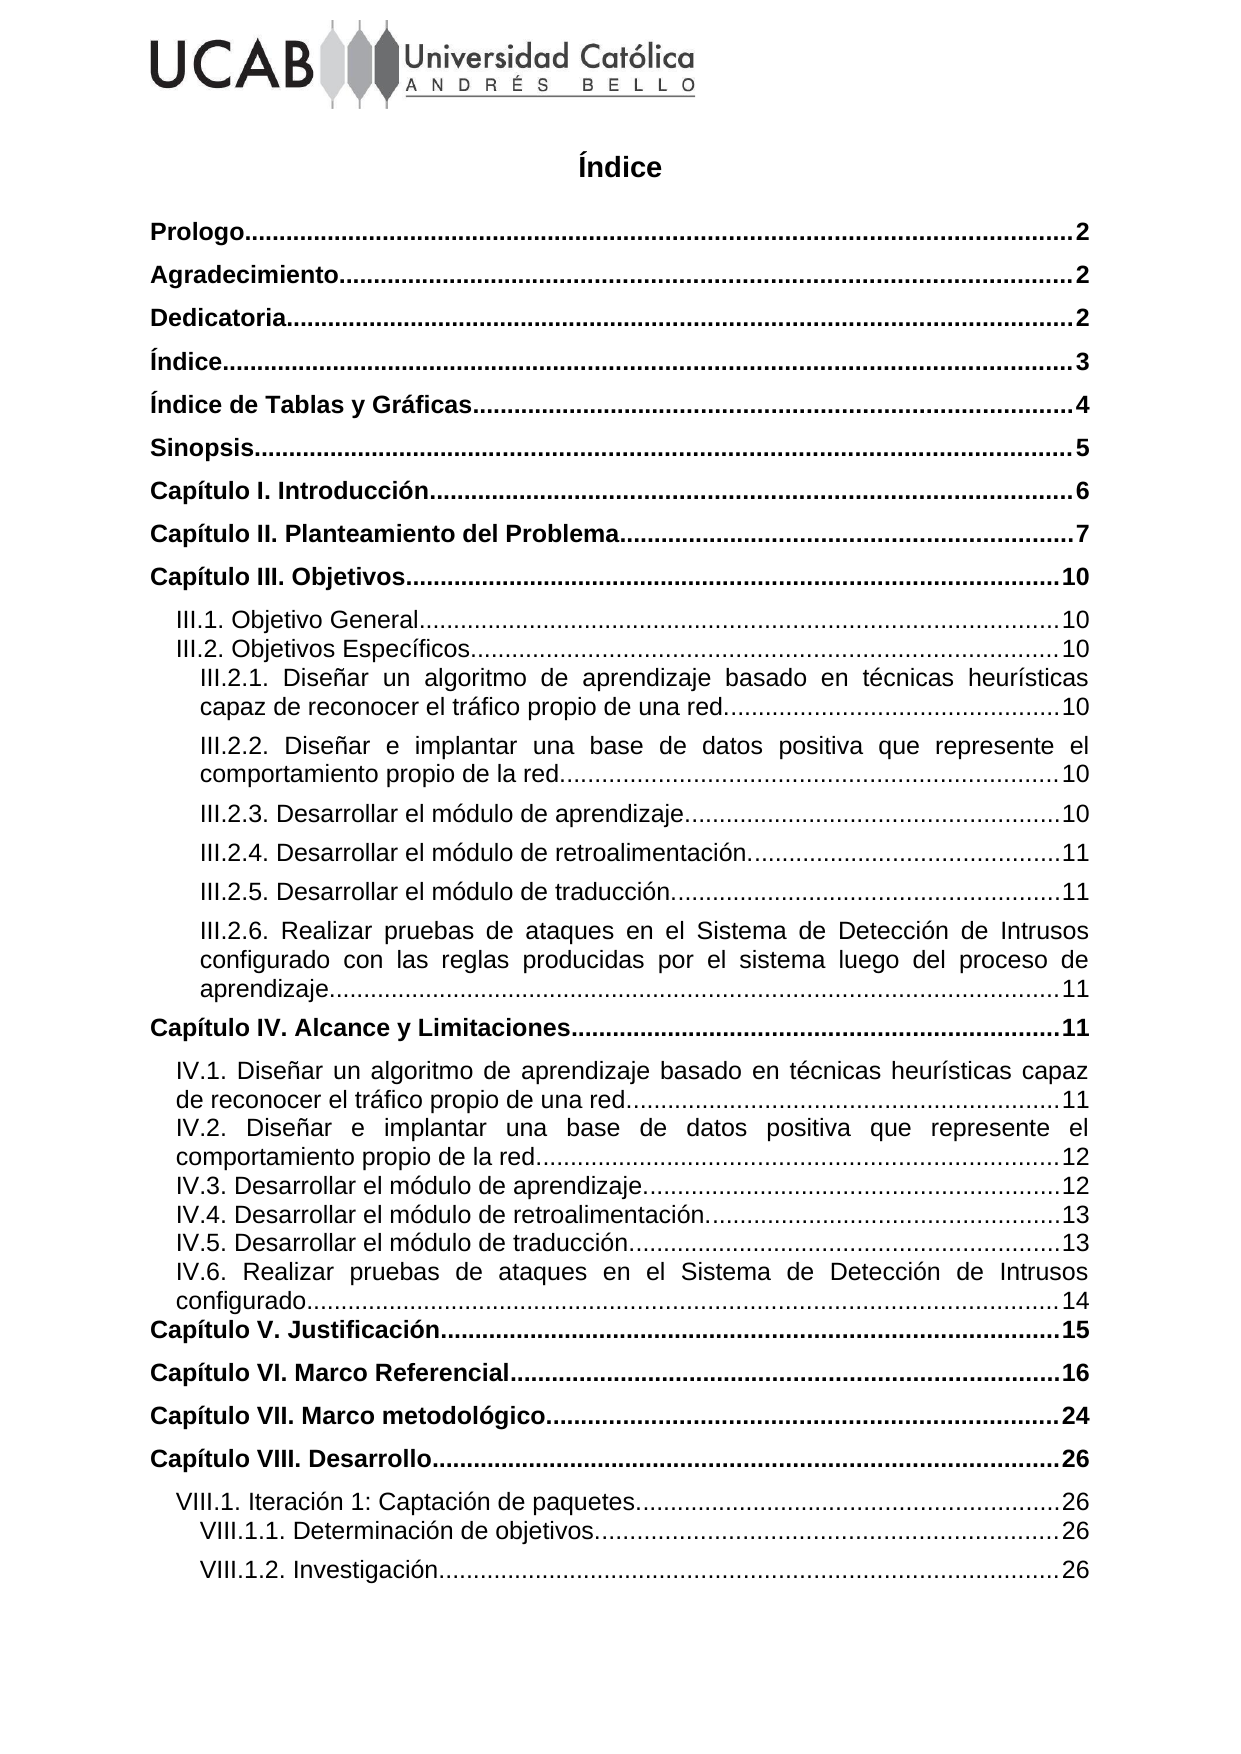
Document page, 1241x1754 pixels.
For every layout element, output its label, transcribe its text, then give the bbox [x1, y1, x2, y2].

subtitle Índice [150, 150, 1090, 183]
picture [150, 20, 696, 109]
